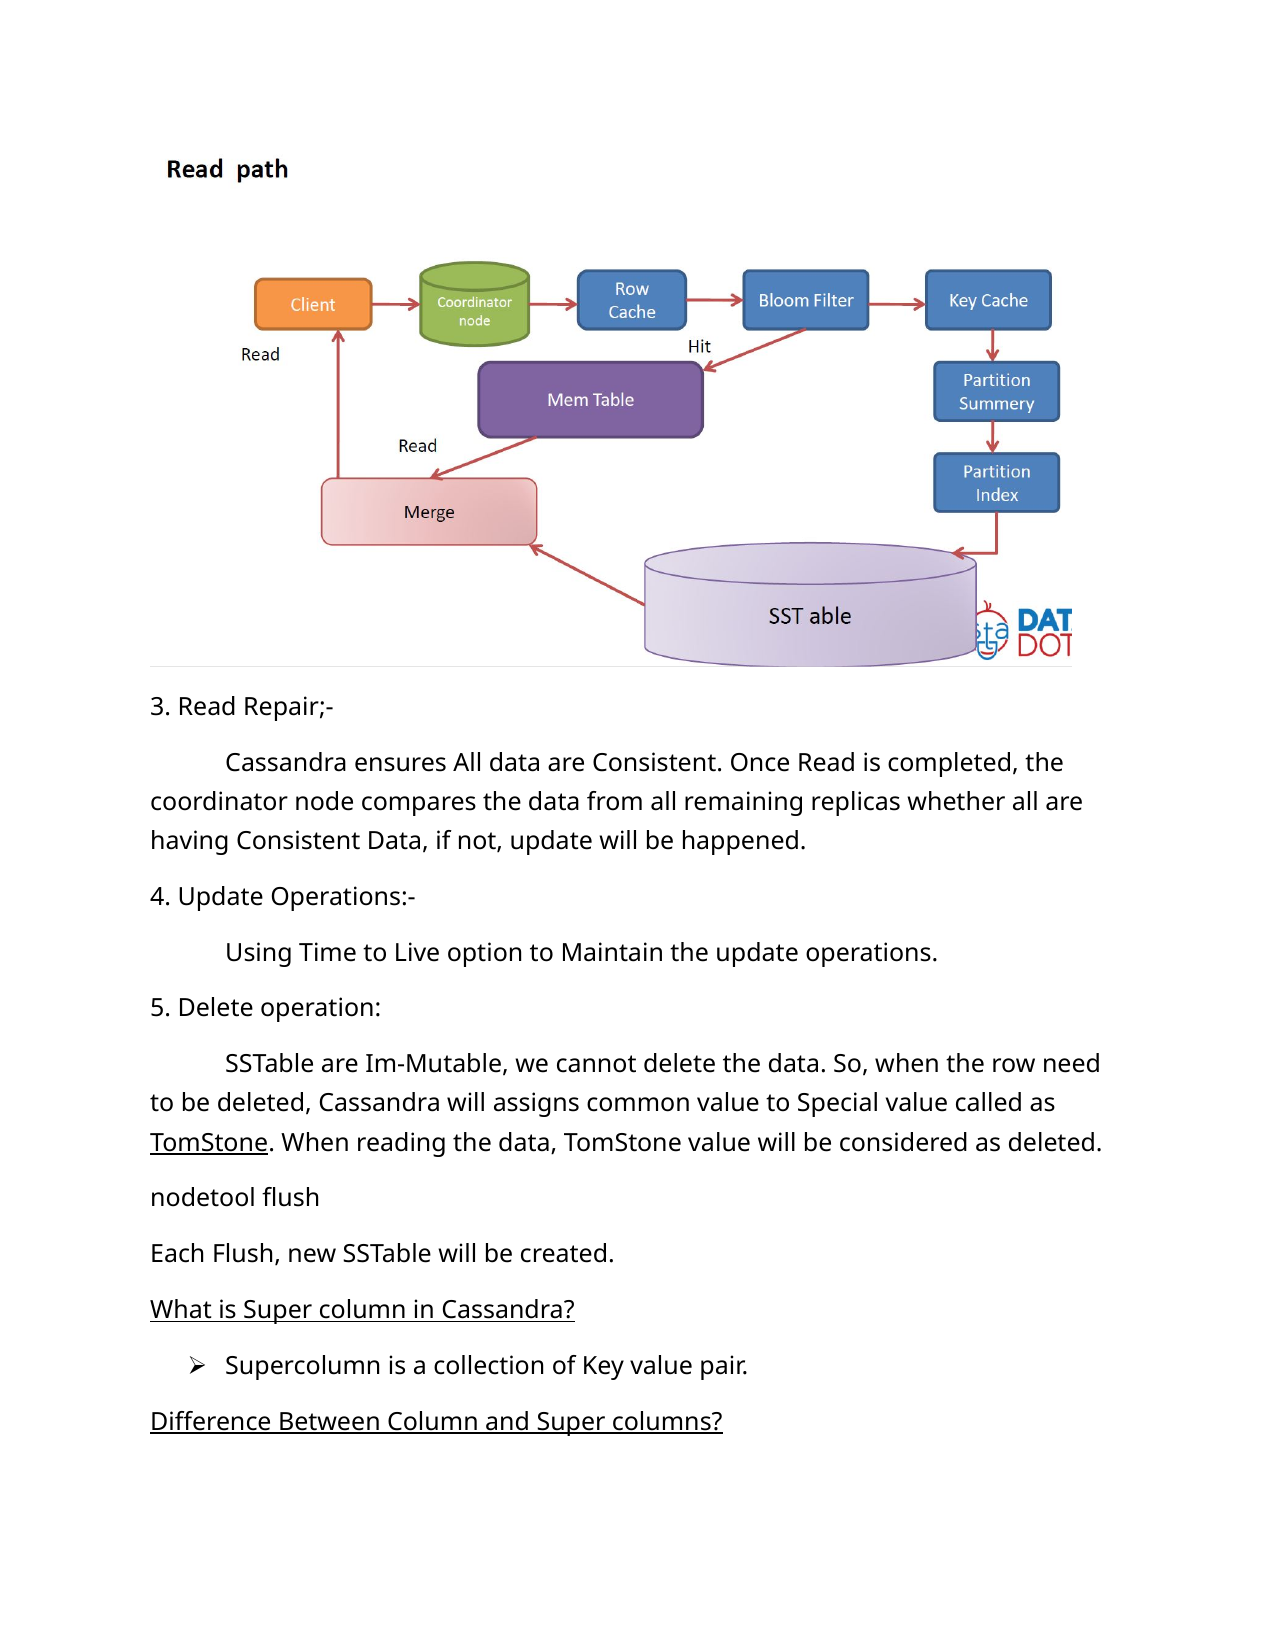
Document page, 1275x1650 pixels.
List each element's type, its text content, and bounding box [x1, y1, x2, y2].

text SSTable are Im-Mutable, we cannot delete the data. So, when the row need to be deleted, Cassandra will assigns common value to Special value called as TomStone. When reading the data, TomStone value will be considered as deleted. [150, 1046, 1125, 1158]
text Using Time to Live option to Maintain the update operations. [150, 934, 1125, 968]
text Cassandra ensures All data are Consistent. Once Read is completed, the coordinator node compares the data from all remaining replicas whether all are having Consistent Data, if not, update will be happened. [150, 744, 1125, 857]
text Difference Between Column and Super columns? [150, 1403, 1125, 1437]
list Supercolumn is a collection of Key value pair. [187, 1348, 1125, 1382]
text 3. Read Repair;- [150, 688, 1125, 722]
picture [150, 150, 1072, 667]
text nodetool flush [150, 1180, 1125, 1214]
text 4. Update Operations:- [150, 878, 1125, 912]
text 5. Delete operation: [150, 990, 1125, 1024]
text What is Super column in Cassandra? [150, 1292, 1125, 1326]
text Each Flush, new SSTable will be created. [150, 1236, 1125, 1270]
